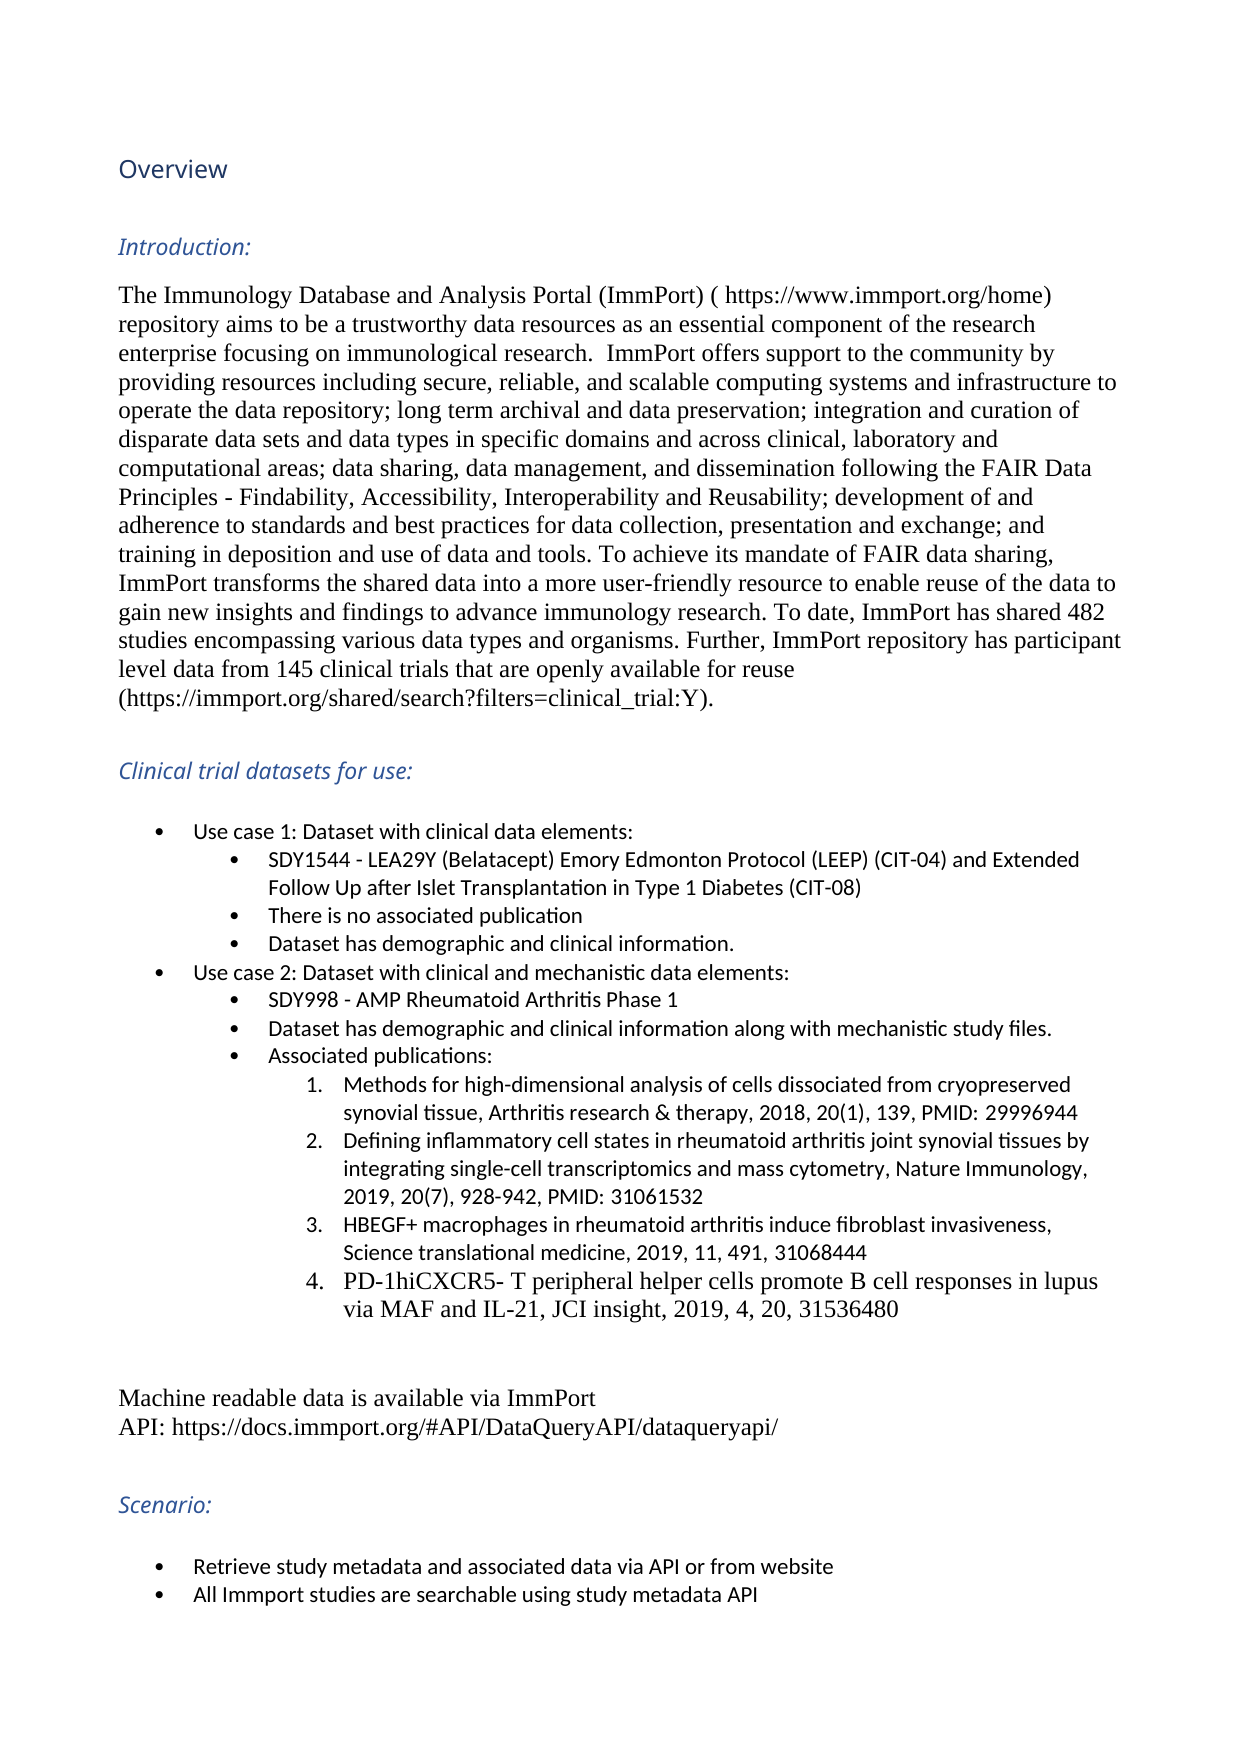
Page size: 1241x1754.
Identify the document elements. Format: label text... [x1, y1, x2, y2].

subtitle Introduction: [118, 231, 1122, 262]
list PD-1hiCXCR5- T peripheral helper cells promote B cell responses in lupus via MAF and IL-21, JCI insight, 2019, 4, 20, 31536480 [306, 1266, 1122, 1323]
list Defining inflammatory cell states in rheumatoid arthritis joint synovial tissues by integrating single-cell transcriptomics and mass cytometry, Nature Immunology, 2019, 20(7), 928-942, PMID: 31061532 [306, 1126, 1122, 1210]
list Methods for high-dimensional analysis of cells dissociated from cryopreserved synovial tissue, Arthritis research & therapy, 2018, 20(1), 139, PMID: 29996944 [306, 1070, 1122, 1126]
list Use case 1: Dataset with clinical data elements: [156, 817, 1122, 846]
subtitle Clinical trial datasets for use: [118, 754, 1122, 786]
list Retrieve study metadata and associated data via API or from website [156, 1552, 1122, 1580]
list There is no associated publication [231, 902, 1122, 929]
list Use case 2: Dataset with clinical and mechanistic data elements: [156, 958, 1122, 986]
list SDY998 - AMP Rheumatoid Arthritis Phase 1 [231, 986, 1122, 1014]
list Dataset has demographic and clinical information along with mechanistic study files. [231, 1014, 1122, 1042]
text The Immunology Database and Analysis Portal (ImmPort) ( https://www.immport.org/home) repository aims to be a trustworthy data resources as an essential component of the research enterprise focusing on immunological research. ImmPort offers support to the community by providing resources including secure, reliable, and scalable computing systems and infrastructure to operate the data repository; long term archival and data preservation; integration and curation of disparate data sets and data types in specific domains and across clinical, laboratory and computational areas; data sharing, data management, and dissemination following the FAIR Data Principles - Findability, Accessibility, Interoperability and Reusability; development of and adherence to standards and best practices for data collection, presentation and exchange; and training in deposition and use of data and tools. To achieve its mandate of FAIR data sharing, ImmPort transforms the shared data into a more user-friendly resource to enable reuse of the data to gain new insights and findings to advance immunology research. To date, ImmPort has shared 482 studies encompassing various data types and organisms. Further, ImmPort repository has participant level data from 145 clinical trials that are openly available for reuse (https://immport.org/shared/search?filters=clinical_trial:Y). [118, 281, 1122, 712]
list All Immport studies are searchable using study metadata API [156, 1580, 1122, 1608]
list HBEGF+ macrophages in rheumatoid arthritis induce fibroblast invasiveness, Science translational medicine, 2019, 11, 491, 31068444 [306, 1210, 1122, 1266]
list Dataset has demographic and clinical information. [231, 929, 1122, 958]
text Machine readable data is available via ImmPort API: https://docs.immport.org/#API/DataQueryAPI/dataqueryapi/ [118, 1383, 1122, 1441]
subtitle Overview [118, 152, 1122, 186]
list SDY1544 - LEA29Y (Belatacept) Emory Edmonton Protocol (LEEP) (CIT-04) and Extended Follow Up after Islet Transplantation in Type 1 Diabetes (CIT-08) [231, 846, 1122, 902]
list Associated publications: [231, 1042, 1122, 1070]
subtitle Scenario: [118, 1489, 1122, 1521]
